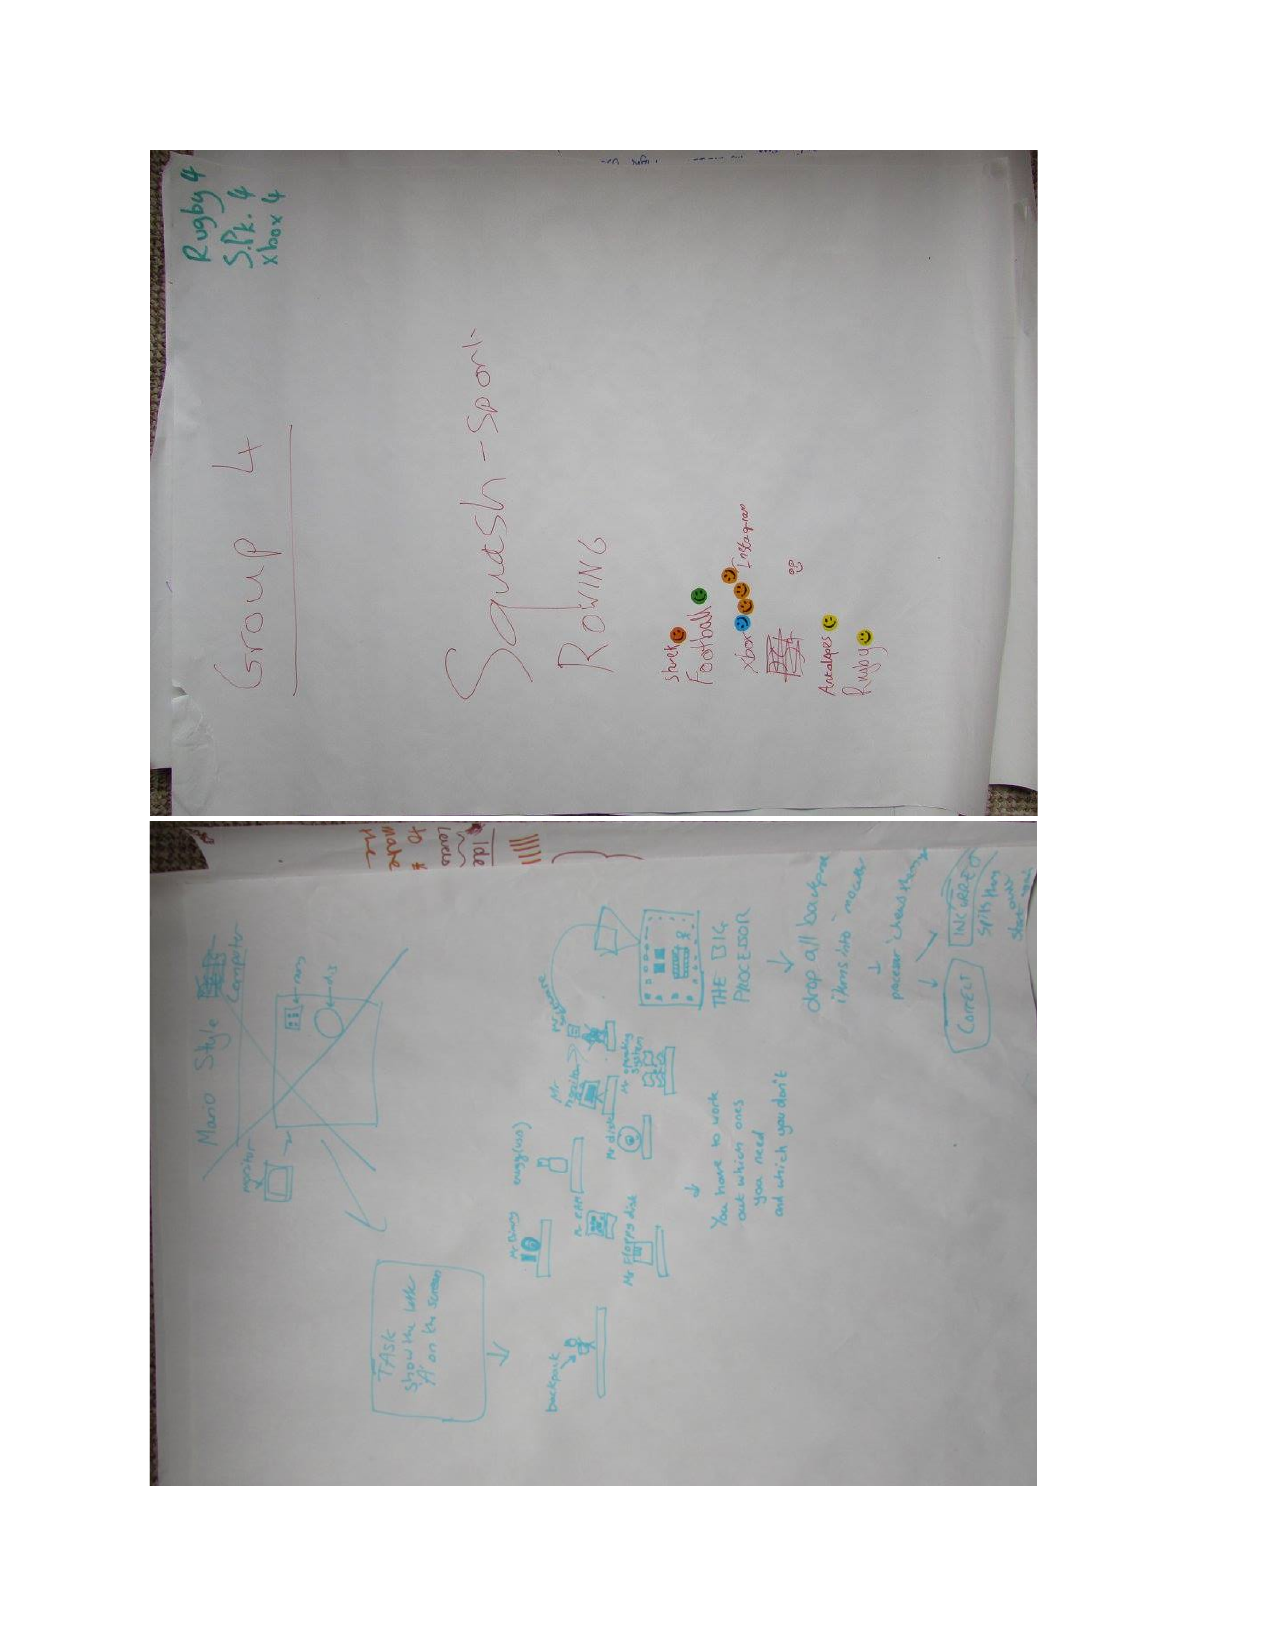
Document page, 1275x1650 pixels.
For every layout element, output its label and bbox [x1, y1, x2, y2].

picture [151, 821, 1036, 1486]
picture [150, 150, 1038, 816]
